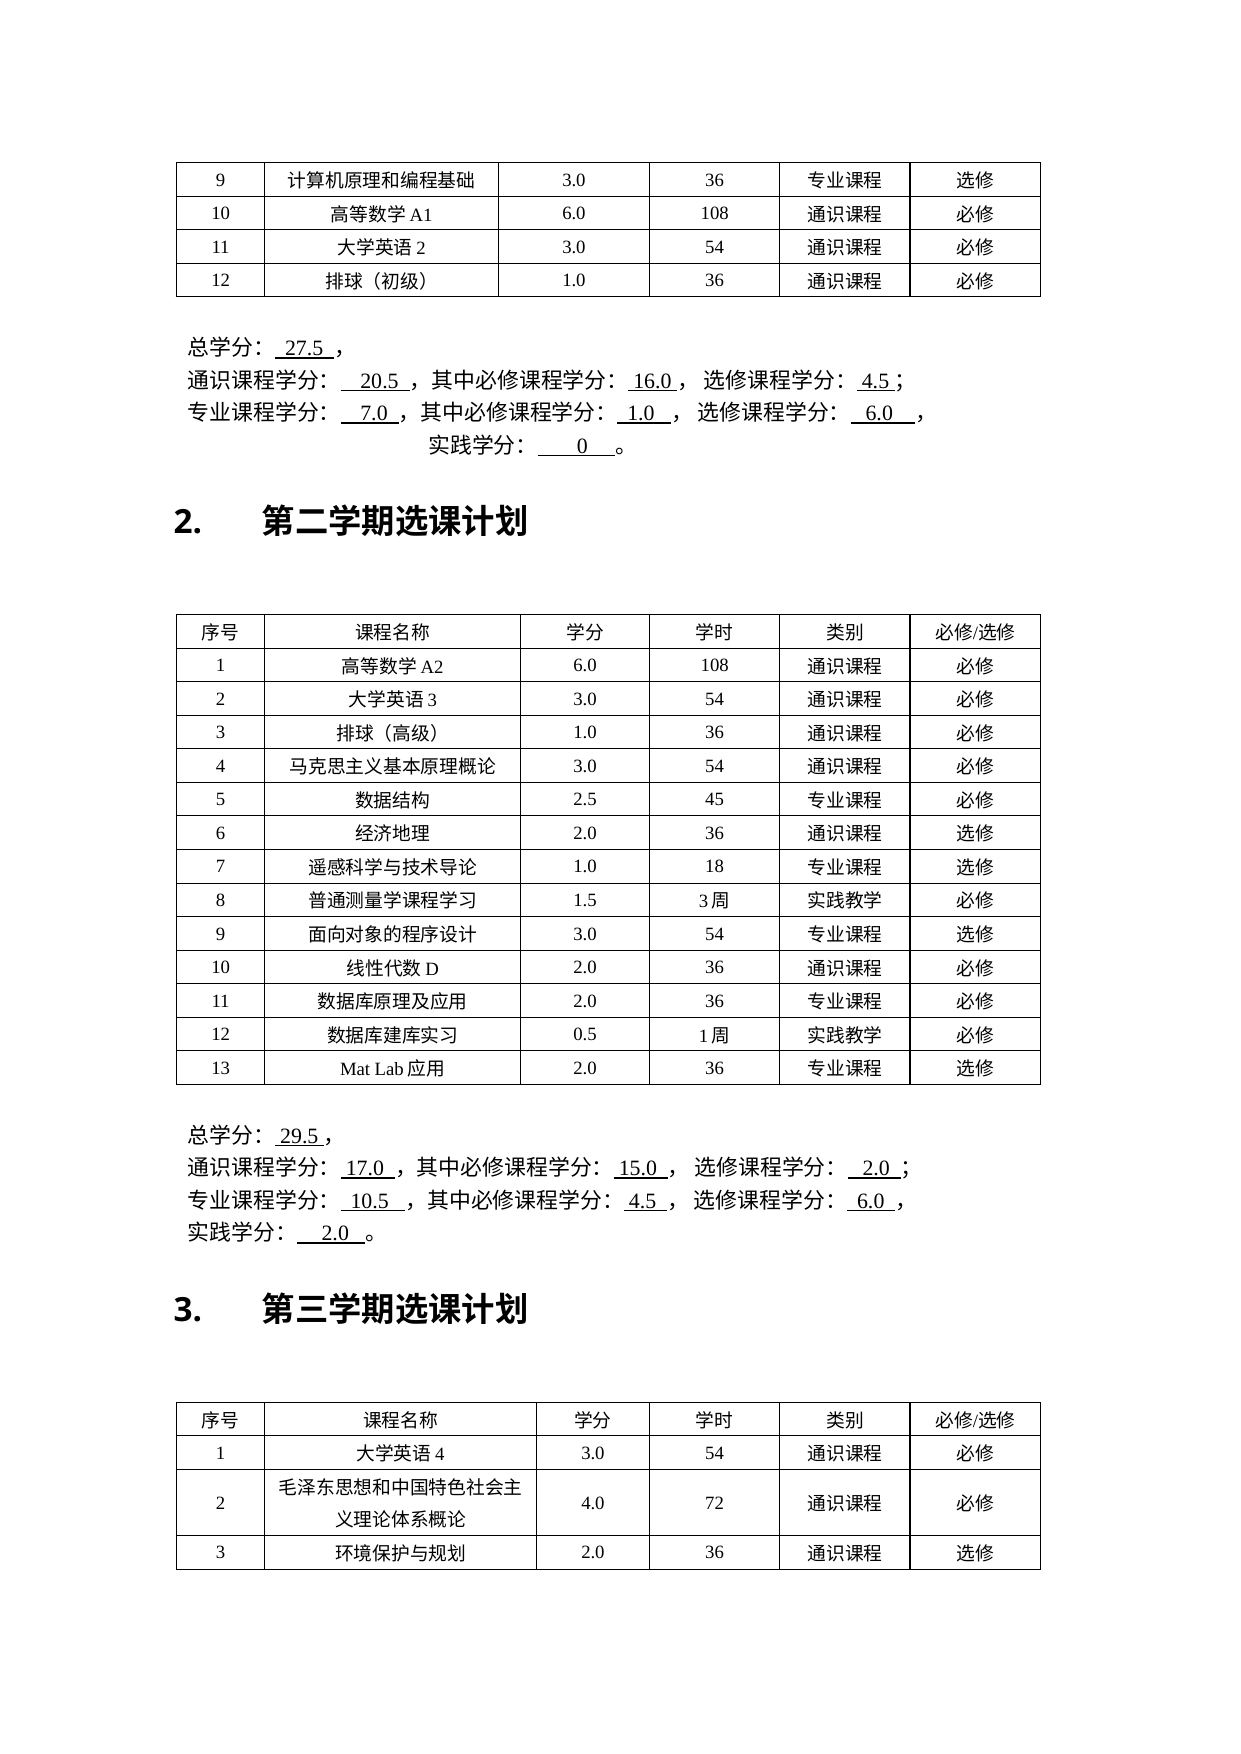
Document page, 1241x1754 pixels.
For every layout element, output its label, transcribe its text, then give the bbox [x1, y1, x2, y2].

table_cell 0.5 [521, 1018, 649, 1050]
text 总学分： 29.5 ， [187, 1117, 1053, 1150]
table_cell 10 [177, 951, 264, 983]
table_cell 通识课程 [780, 682, 909, 715]
table_cell 72 [650, 1470, 779, 1535]
table_cell 1.5 [521, 884, 649, 916]
table_cell 遥感科学与技术导论 [265, 850, 520, 882]
table_cell 6 [177, 816, 264, 849]
table_cell 高等数学A2 [265, 649, 520, 681]
table_cell 选修 [911, 1536, 1040, 1568]
table_cell 2 [177, 682, 264, 715]
table_cell 专业课程 [780, 1051, 909, 1084]
table_cell 必修 [911, 749, 1040, 782]
table_cell 选修 [911, 163, 1040, 196]
table_cell 专业课程 [780, 917, 909, 949]
table_cell 11 [177, 984, 264, 1017]
text 总学分： 27.5 ， [187, 330, 1053, 362]
text 通识课程学分： 17.0 ，其中必修课程学分： 15.0 ， 选修课程学分： 2.0 ； [187, 1150, 1053, 1182]
table_header 序号 [177, 1403, 264, 1435]
table_cell 3周 [650, 884, 779, 916]
table_cell 54 [650, 230, 779, 263]
table_cell 必修 [911, 264, 1040, 296]
table_header 类别 [780, 1403, 909, 1435]
table_cell 54 [650, 917, 779, 949]
table_cell 数据库建库实习 [265, 1018, 520, 1050]
table_cell 3.0 [499, 163, 649, 196]
table_cell 必修 [911, 1436, 1040, 1469]
table_cell 2.0 [537, 1536, 649, 1568]
table_cell 12 [177, 264, 264, 296]
table_header 必修/选修 [911, 1403, 1040, 1435]
text 实践学分： 0 。 [187, 427, 1053, 460]
table_cell 7 [177, 850, 264, 882]
table_cell 环境保护与规划 [265, 1536, 536, 1568]
table_cell 必修 [911, 649, 1040, 681]
table_cell 9 [177, 917, 264, 949]
table_cell 必修 [911, 884, 1040, 916]
table_cell 36 [650, 1051, 779, 1084]
table_cell 必修 [911, 682, 1040, 715]
table_cell 大学英语2 [265, 230, 498, 263]
table_cell 线性代数D [265, 951, 520, 983]
table_cell 毛泽东思想和中国特色社会主义理论体系概论 [265, 1470, 536, 1535]
table_cell 通识课程 [780, 749, 909, 782]
table_cell 2.0 [521, 1051, 649, 1084]
table_cell 11 [177, 230, 264, 263]
table_cell 专业课程 [780, 850, 909, 882]
table_cell 必修 [911, 951, 1040, 983]
table_cell 54 [650, 749, 779, 782]
table_cell 高等数学A1 [265, 197, 498, 229]
table_cell 1 [177, 1436, 264, 1469]
table_header 学时 [650, 615, 779, 648]
table_cell 2.0 [521, 816, 649, 849]
table_cell 3.0 [537, 1436, 649, 1469]
table_cell 通识课程 [780, 1536, 909, 1568]
table_cell 通识课程 [780, 816, 909, 849]
table_header 必修/选修 [911, 615, 1040, 648]
table_cell 3 [177, 716, 264, 748]
subtitle 第二学期选课计划 [187, 487, 1053, 552]
table_cell 必修 [911, 1470, 1040, 1535]
table_cell 必修 [911, 984, 1040, 1017]
table_cell 排球（高级） [265, 716, 520, 748]
table_cell 36 [650, 716, 779, 748]
table_cell 数据库原理及应用 [265, 984, 520, 1017]
table_cell 36 [650, 984, 779, 1017]
table_cell 通识课程 [780, 1436, 909, 1469]
table_cell 9 [177, 163, 264, 196]
table_cell 18 [650, 850, 779, 882]
table_cell 必修 [911, 197, 1040, 229]
table_cell 通识课程 [780, 951, 909, 983]
text 实践学分： 2.0 。 [187, 1215, 1053, 1247]
table_cell Mat Lab应用 [265, 1051, 520, 1084]
table_cell 通识课程 [780, 264, 909, 296]
table_cell 1.0 [521, 716, 649, 748]
table_header 序号 [177, 615, 264, 648]
table_cell 36 [650, 816, 779, 849]
table_cell 5 [177, 783, 264, 815]
table_cell 通识课程 [780, 230, 909, 263]
table_cell 大学英语4 [265, 1436, 536, 1469]
table_cell 3.0 [521, 682, 649, 715]
text 通识课程学分： 20.5 ，其中必修课程学分： 16.0 ， 选修课程学分： 4.5 ； [187, 362, 1053, 395]
text 专业课程学分： 7.0 ，其中必修课程学分： 1.0 ， 选修课程学分： 6.0 ， [187, 395, 1053, 427]
text 专业课程学分： 10.5 ，其中必修课程学分： 4.5 ， 选修课程学分： 6.0 ， [187, 1182, 1053, 1215]
table_cell 2.0 [521, 951, 649, 983]
table_cell 36 [650, 951, 779, 983]
table_cell 12 [177, 1018, 264, 1050]
table_cell 必修 [911, 1018, 1040, 1050]
table_cell 选修 [911, 1051, 1040, 1084]
table_header 学时 [650, 1403, 779, 1435]
table_cell 数据结构 [265, 783, 520, 815]
table_cell 计算机原理和编程基础 [265, 163, 498, 196]
table_header 学分 [521, 615, 649, 648]
table_cell 1周 [650, 1018, 779, 1050]
table_cell 选修 [911, 816, 1040, 849]
table_cell 选修 [911, 917, 1040, 949]
table_cell 36 [650, 1536, 779, 1568]
table_cell 排球（初级） [265, 264, 498, 296]
table_cell 108 [650, 197, 779, 229]
table_cell 通识课程 [780, 1470, 909, 1535]
table_header 学分 [537, 1403, 649, 1435]
table_cell 54 [650, 682, 779, 715]
table_cell 选修 [911, 850, 1040, 882]
table_cell 专业课程 [780, 163, 909, 196]
table_cell 2.5 [521, 783, 649, 815]
subtitle 第三学期选课计划 [187, 1274, 1053, 1339]
table_cell 36 [650, 264, 779, 296]
table_cell 经济地理 [265, 816, 520, 849]
table_cell 3.0 [521, 917, 649, 949]
table_cell 6.0 [521, 649, 649, 681]
table_cell 2 [177, 1470, 264, 1535]
table_cell 3 [177, 1536, 264, 1568]
table_cell 36 [650, 163, 779, 196]
table_header 课程名称 [265, 615, 520, 648]
table_cell 4 [177, 749, 264, 782]
table_cell 大学英语3 [265, 682, 520, 715]
table_header 类别 [780, 615, 909, 648]
table_cell 4.0 [537, 1470, 649, 1535]
table_cell 必修 [911, 716, 1040, 748]
table_cell 3.0 [521, 749, 649, 782]
table_cell 13 [177, 1051, 264, 1084]
table_cell 3.0 [499, 230, 649, 263]
table_cell 必修 [911, 230, 1040, 263]
table_cell 108 [650, 649, 779, 681]
table_cell 10 [177, 197, 264, 229]
table_cell 通识课程 [780, 649, 909, 681]
table_header 课程名称 [265, 1403, 536, 1435]
table_cell 1.0 [521, 850, 649, 882]
table_cell 必修 [911, 783, 1040, 815]
table_cell 通识课程 [780, 716, 909, 748]
table_cell 45 [650, 783, 779, 815]
table_cell 普通测量学课程学习 [265, 884, 520, 916]
table_cell 6.0 [499, 197, 649, 229]
table_cell 实践教学 [780, 884, 909, 916]
table_cell 1 [177, 649, 264, 681]
table_cell 8 [177, 884, 264, 916]
table_cell 1.0 [499, 264, 649, 296]
table_cell 马克思主义基本原理概论 [265, 749, 520, 782]
table_cell 2.0 [521, 984, 649, 1017]
table_cell 通识课程 [780, 197, 909, 229]
table_cell 54 [650, 1436, 779, 1469]
table_cell 实践教学 [780, 1018, 909, 1050]
table_cell 面向对象的程序设计 [265, 917, 520, 949]
table_cell 专业课程 [780, 783, 909, 815]
table_cell 专业课程 [780, 984, 909, 1017]
